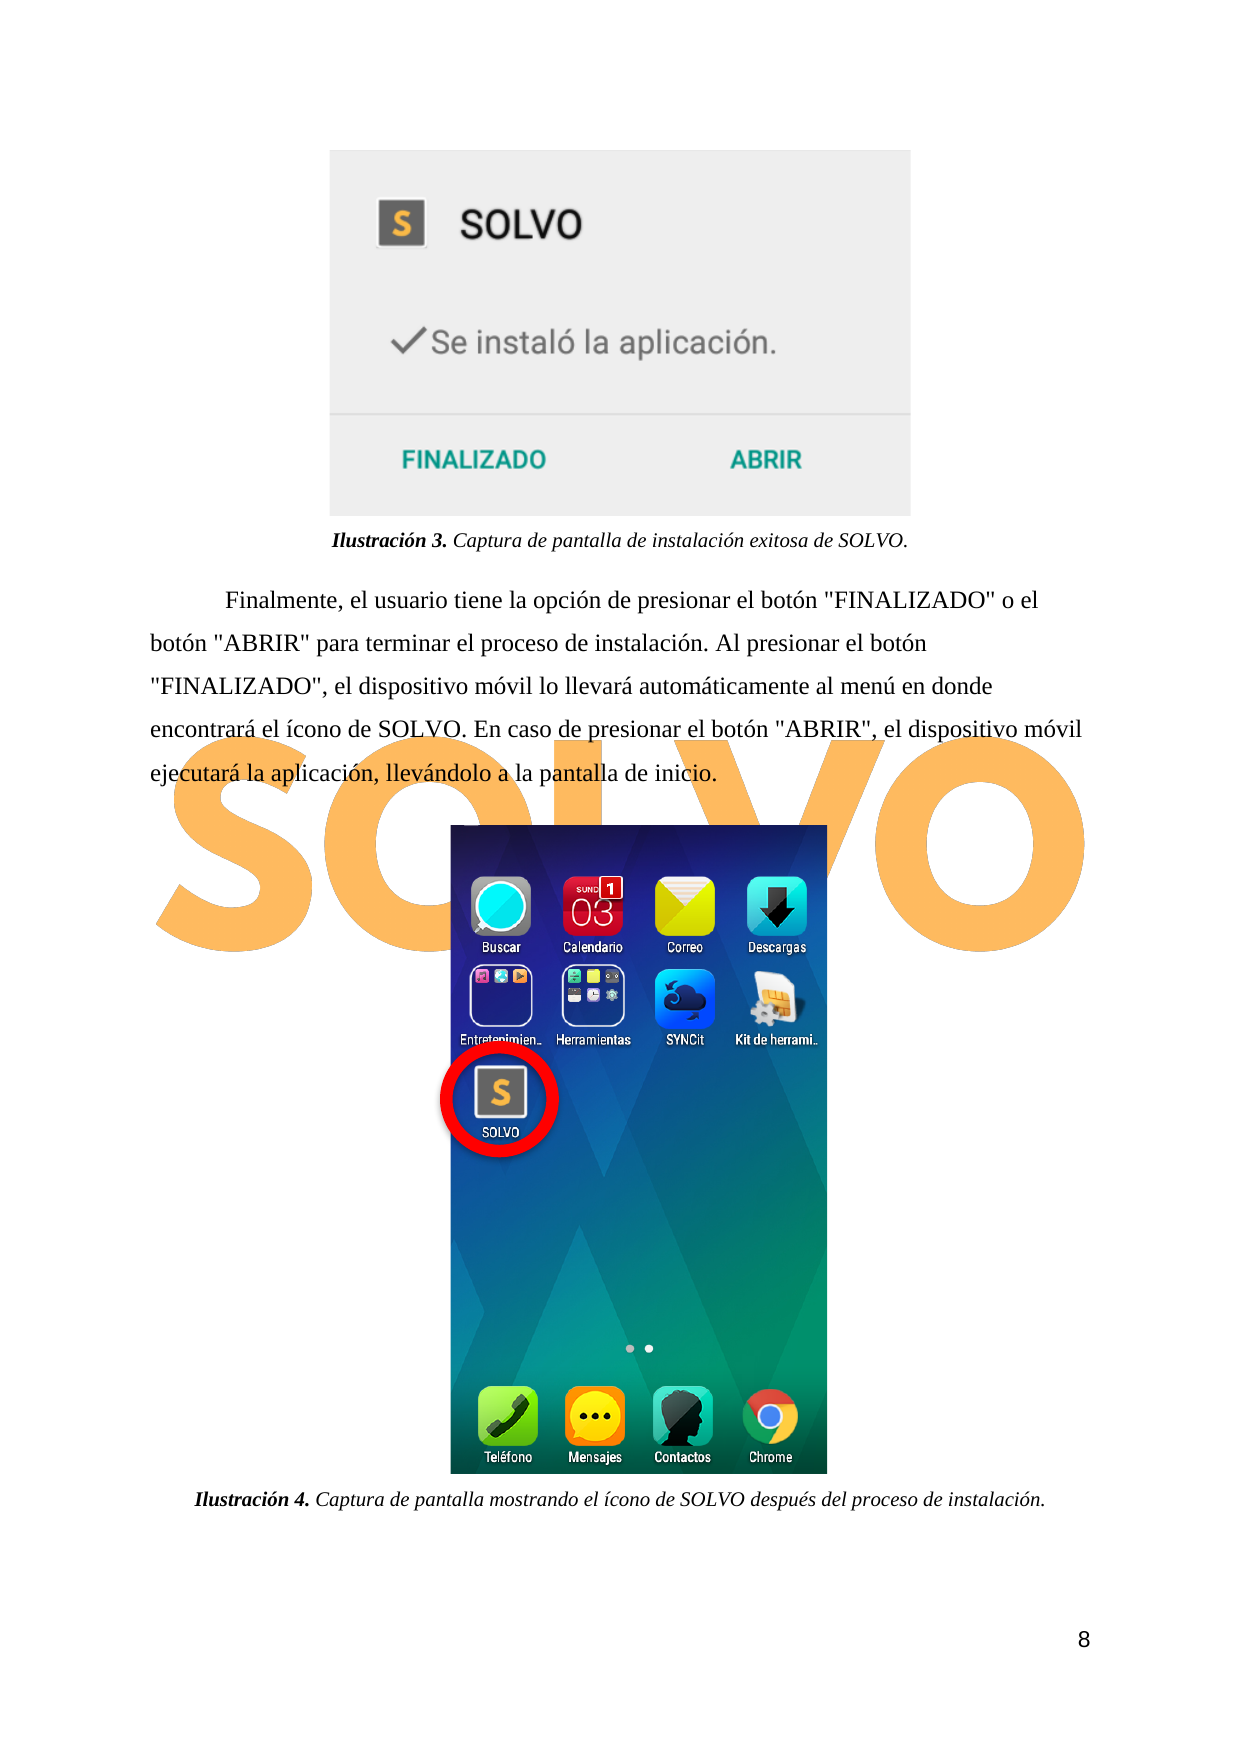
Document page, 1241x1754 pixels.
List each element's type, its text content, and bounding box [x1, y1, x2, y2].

picture [450, 1089, 828, 1474]
picture [453, 1054, 546, 1144]
picture [150, 786, 1090, 1262]
picture [329, 150, 911, 516]
text Ilustración 3. Captura de pantalla de instalación exitosa de SOLVO. [150, 528, 1090, 552]
text Finalmente, el usuario tiene la opción de presionar el botón "FINALIZADO" o el botón "ABRIR" para terminar el proceso de instalación. Al presionar el botón "FINALIZADO", el dispositivo móvil lo llevará automáticamente al menú en donde encontrará el ícono de SOLVO. En caso de presionar el botón "ABRIR", el dispositivo móvil ejecutará la aplicación, llevándolo a la pantalla de inicio. [150, 585, 1090, 786]
text Ilustración 4. Captura de pantalla mostrando el ícono de SOLVO después del proceso de instalación. [150, 1486, 1090, 1511]
